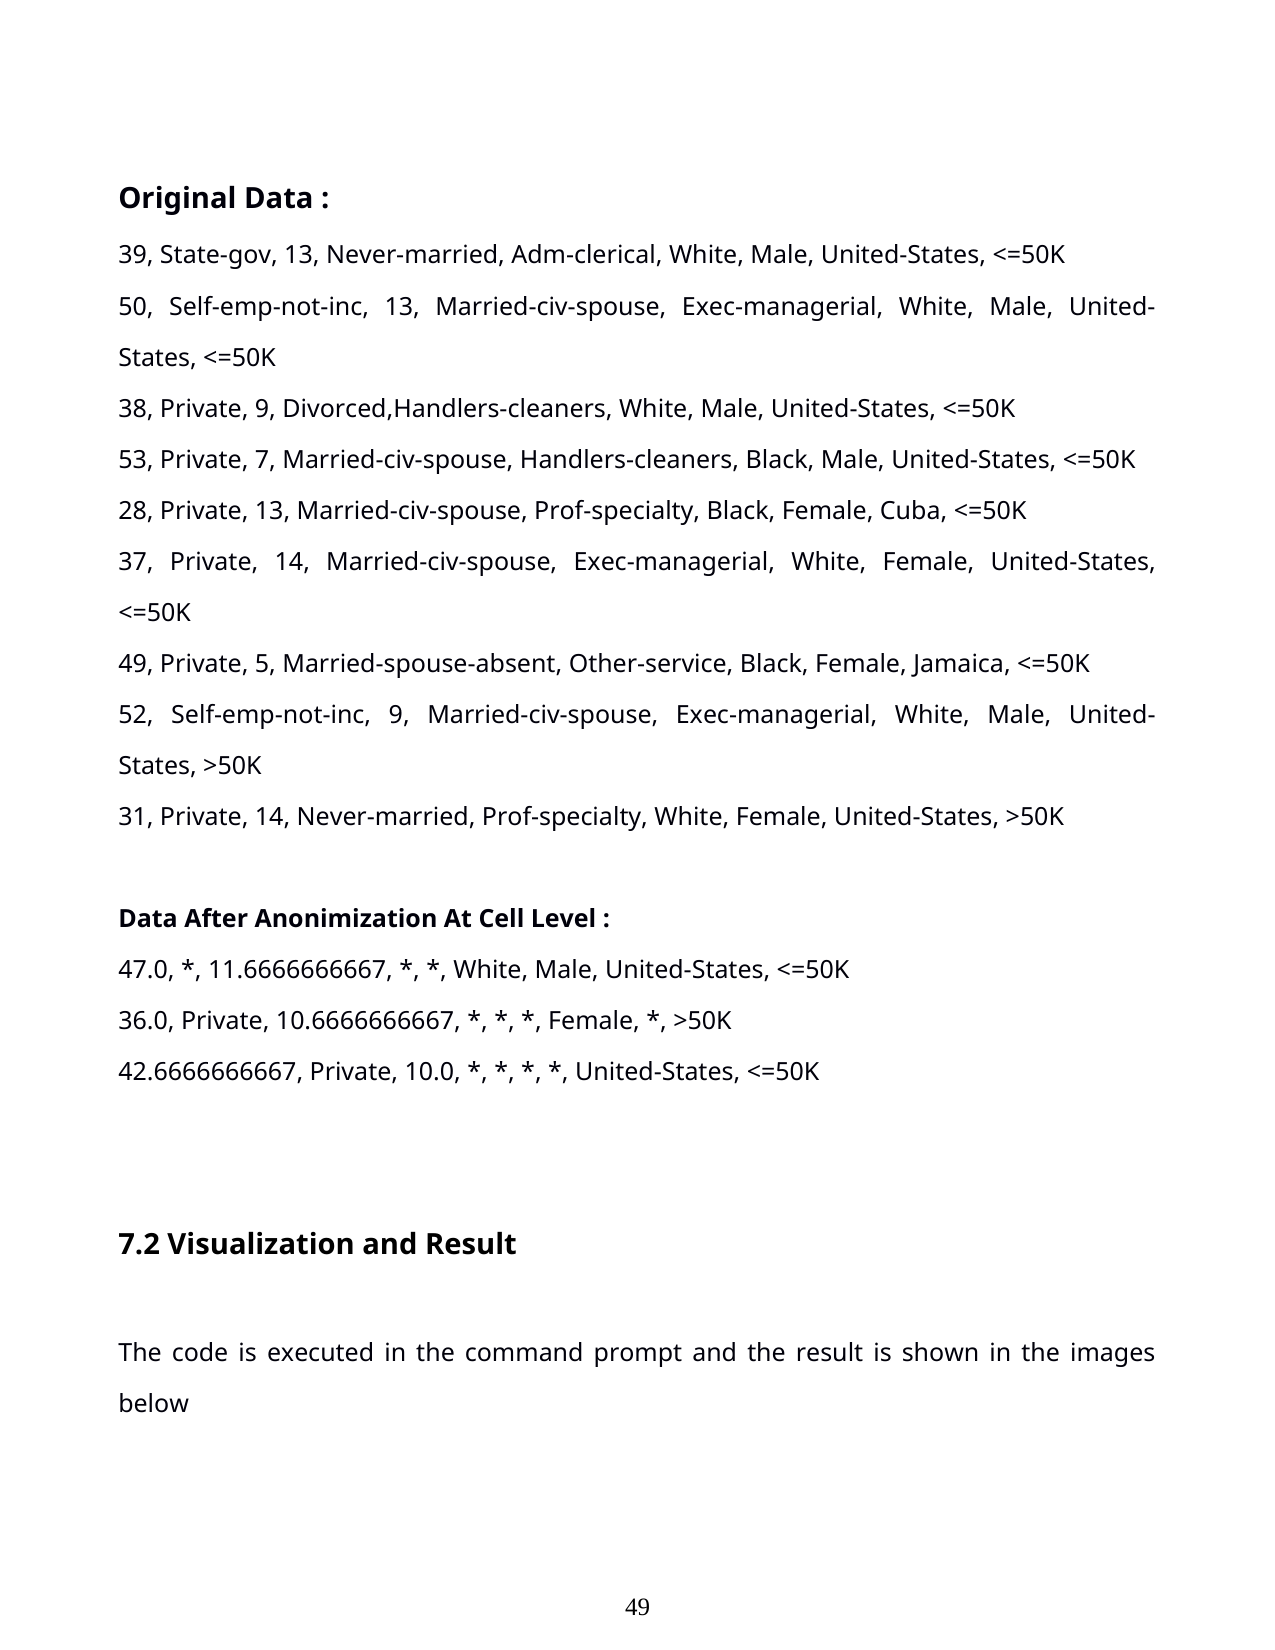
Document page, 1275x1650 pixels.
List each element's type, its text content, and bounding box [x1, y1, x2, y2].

text 38, Private, 9, Divorced,Handlers-cleaners, White, Male, United-States, <=50K [118, 390, 1157, 424]
text Data After Anonimization At Cell Level : [118, 901, 1157, 935]
text 52, Self-emp-not-inc, 9, Married-civ-spouse, Exec-managerial, White, Male, United-States, >50K [118, 696, 1157, 782]
text 53, Private, 7, Married-civ-spouse, Handlers-cleaners, Black, Male, United-States, <=50K [118, 441, 1157, 475]
text 7.2 Visualization and Result [118, 1224, 1157, 1263]
text 28, Private, 13, Married-civ-spouse, Prof-specialty, Black, Female, Cuba, <=50K [118, 492, 1157, 526]
text The code is executed in the command prompt and the result is shown in the images below [118, 1334, 1157, 1419]
text Original Data : [118, 178, 1157, 217]
text 39, State-gov, 13, Never-married, Adm-clerical, White, Male, United-States, <=50K [118, 237, 1157, 271]
text 47.0, *, 11.6666666667, *, *, White, Male, United-States, <=50K [118, 952, 1157, 986]
text 36.0, Private, 10.6666666667, *, *, *, Female, *, >50K [118, 1003, 1157, 1037]
text 31, Private, 14, Never-married, Prof-specialty, White, Female, United-States, >50K [118, 798, 1157, 833]
text 50, Self-emp-not-inc, 13, Married-civ-spouse, Exec-managerial, White, Male, United-States, <=50K [118, 288, 1157, 373]
text 49, Private, 5, Married-spouse-absent, Other-service, Black, Female, Jamaica, <=50K [118, 645, 1157, 679]
text 42.6666666667, Private, 10.0, *, *, *, *, United-States, <=50K [118, 1054, 1157, 1088]
text 37, Private, 14, Married-civ-spouse, Exec-managerial, White, Female, United-States, <=50K [118, 543, 1157, 628]
